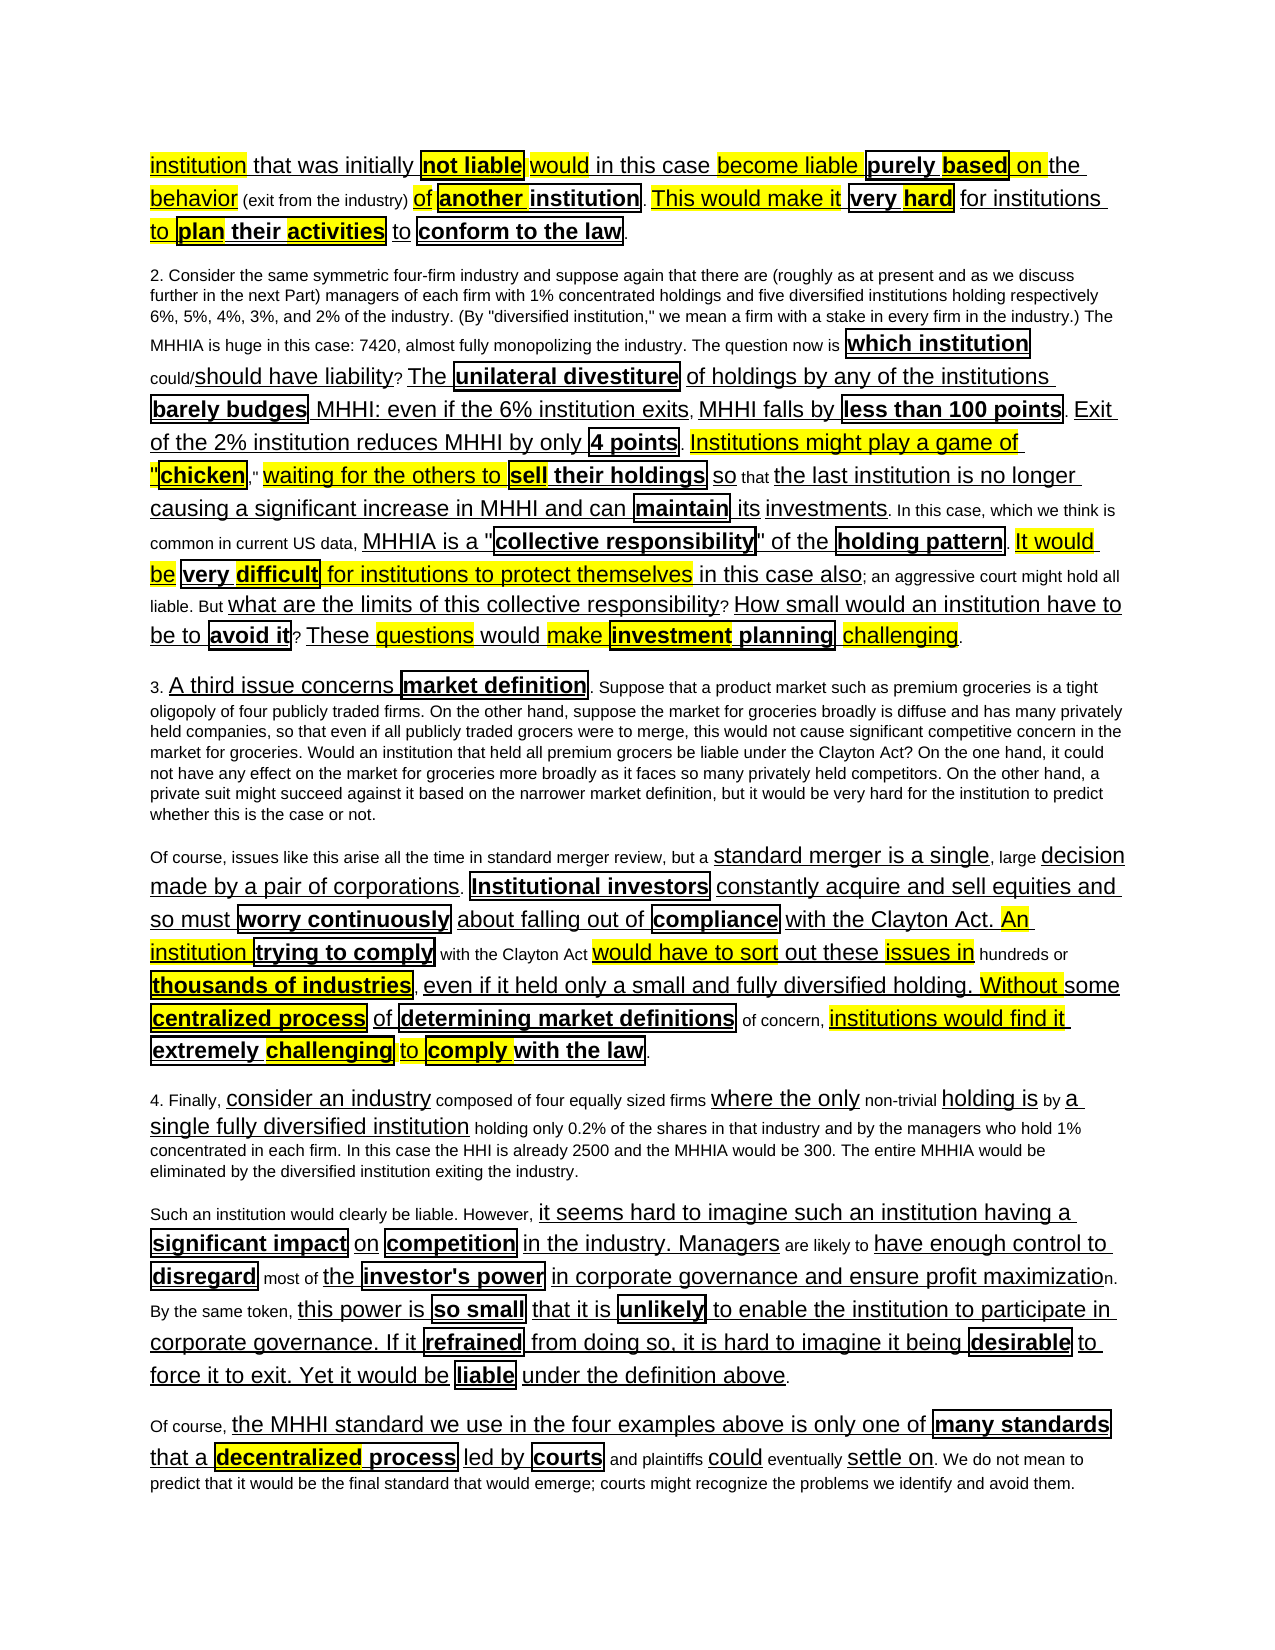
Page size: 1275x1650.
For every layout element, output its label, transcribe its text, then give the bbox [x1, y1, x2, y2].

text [150, 1409, 1125, 1493]
text Such an institution would clearly be liable. However, it seems hard to imagine such an institution having a significant impact on competition in the industry. Managers are likely to have enough control to disregard most of the investor's power in corporate governance and ensure profit maximization. By the same token, this power is so small that it is unlikely to enable the institution to participate in corporate governance. If it refrained from doing so, it is hard to imagine it being desirable to force it to exit. Yet it would be liable under the definition above. [150, 1199, 1125, 1390]
text Of course, issues like this arise all the time in standard merger review, but a standard merger is a single, large decision made by a pair of corporations. Institutional investors constantly acquire and sell equities and so must worry continuously about falling out of compliance with the Clayton Act. An institution trying to comply with the Clayton Act would have to sort out these issues in hundreds or thousands of industries, even if it held only a small and fully diversified holding. Without some centralized process of determining market definitions of concern, institutions would find it extremely challenging to comply with the law. [150, 842, 1125, 1066]
text 3. A third issue concerns market definition. Suppose that a product market such as premium groceries is a tight oligopoly of four publicly traded firms. On the other hand, suppose the market for groceries broadly is diffuse and has many privately held companies, so that even if all publicly traded grocers were to merge, this would not cause significant competitive concern in the market for groceries. Would an institution that held all premium grocers be liable under the Clayton Act? On the one hand, it could not have any effect on the market for groceries more broadly as it faces so many privately held competitors. On the other hand, a private suit might succeed against it based on the narrower market definition, but it would be very hard for the institution to predict whether this is the case or not. [150, 669, 1125, 824]
text 2. Consider the same symmetric four-firm industry and suppose again that there are (roughly as at present and as we discuss further in the next Part) managers of each firm with 1% concentrated holdings and five diversified institutions holding respectively 6%, 5%, 4%, 3%, and 2% of the industry. (By "diversified institution," we mean a firm with a stake in every firm in the industry.) The MHHIA is huge in this case: 7420, almost fully monopolizing the industry. The question now is which institution could/should have liability? The unilateral divestiture of holdings by any of the institutions barely budges MHHI: even if the 6% institution exits, MHHI falls by less than 100 points. Exit of the 2% institution reduces MHHI by only 4 points. Institutions might play a game of "chicken," waiting for the others to sell their holdings so that the last institution is no longer causing a significant increase in MHHI and can maintain its investments. In this case, which we think is common in current US data, MHHIA is a "collective responsibility" of the holding pattern. It would be very difficult for institutions to protect themselves in this case also; an aggressive court might hold all liable. But what are the limits of this collective responsibility? How small would an institution have to be to avoid it? These questions would make investment planning challenging. [150, 265, 1125, 651]
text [150, 150, 1125, 246]
text 4. Finally, consider an industry composed of four equally sized firms where the only non-trivial holding is by a single fully diversified institution holding only 0.2% of the shares in that industry and by the managers who hold 1% concentrated in each firm. In this case the HHI is already 2500 and the MHHIA would be 300. The entire MHHIA would be eliminated by the diversified institution exiting the industry. [150, 1085, 1125, 1181]
